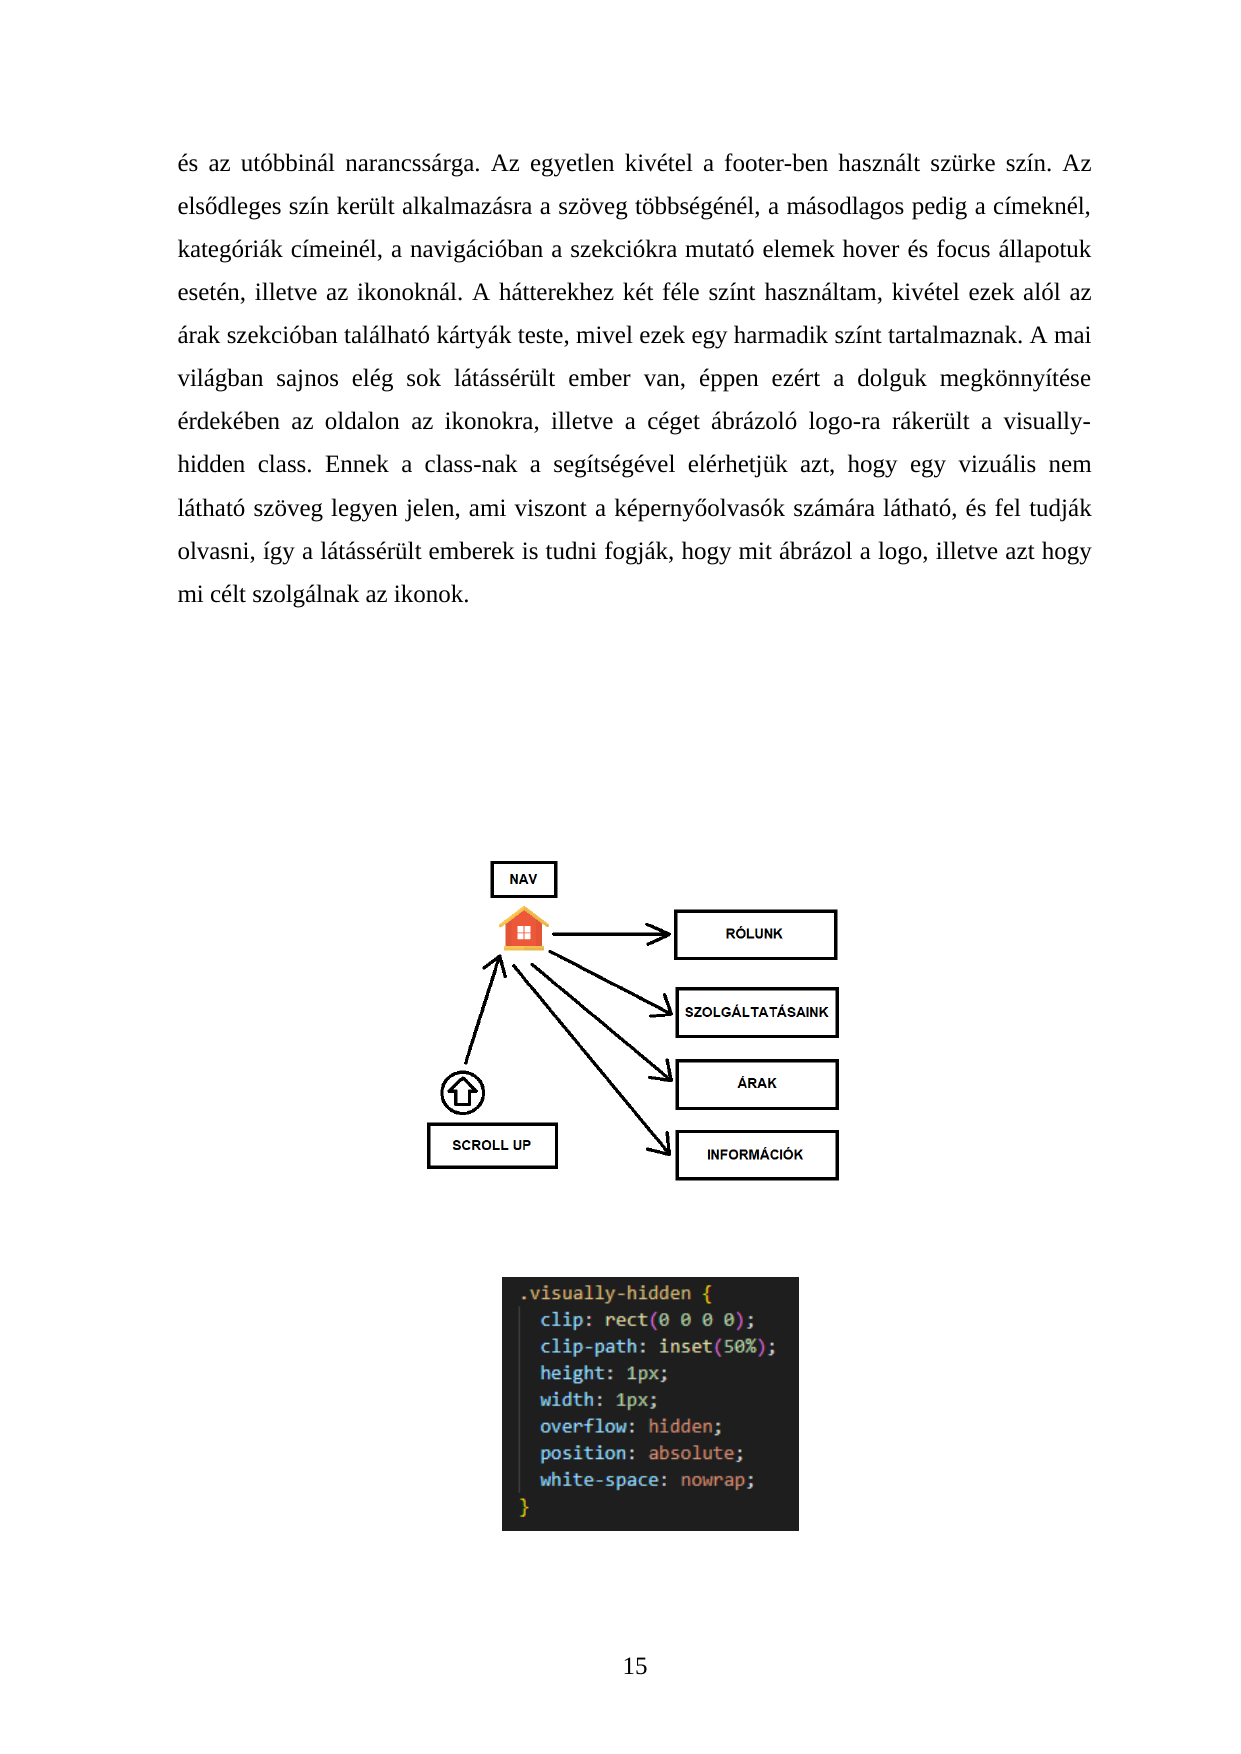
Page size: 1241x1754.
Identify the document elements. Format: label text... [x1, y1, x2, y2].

picture [502, 1277, 799, 1531]
picture [413, 801, 857, 1200]
